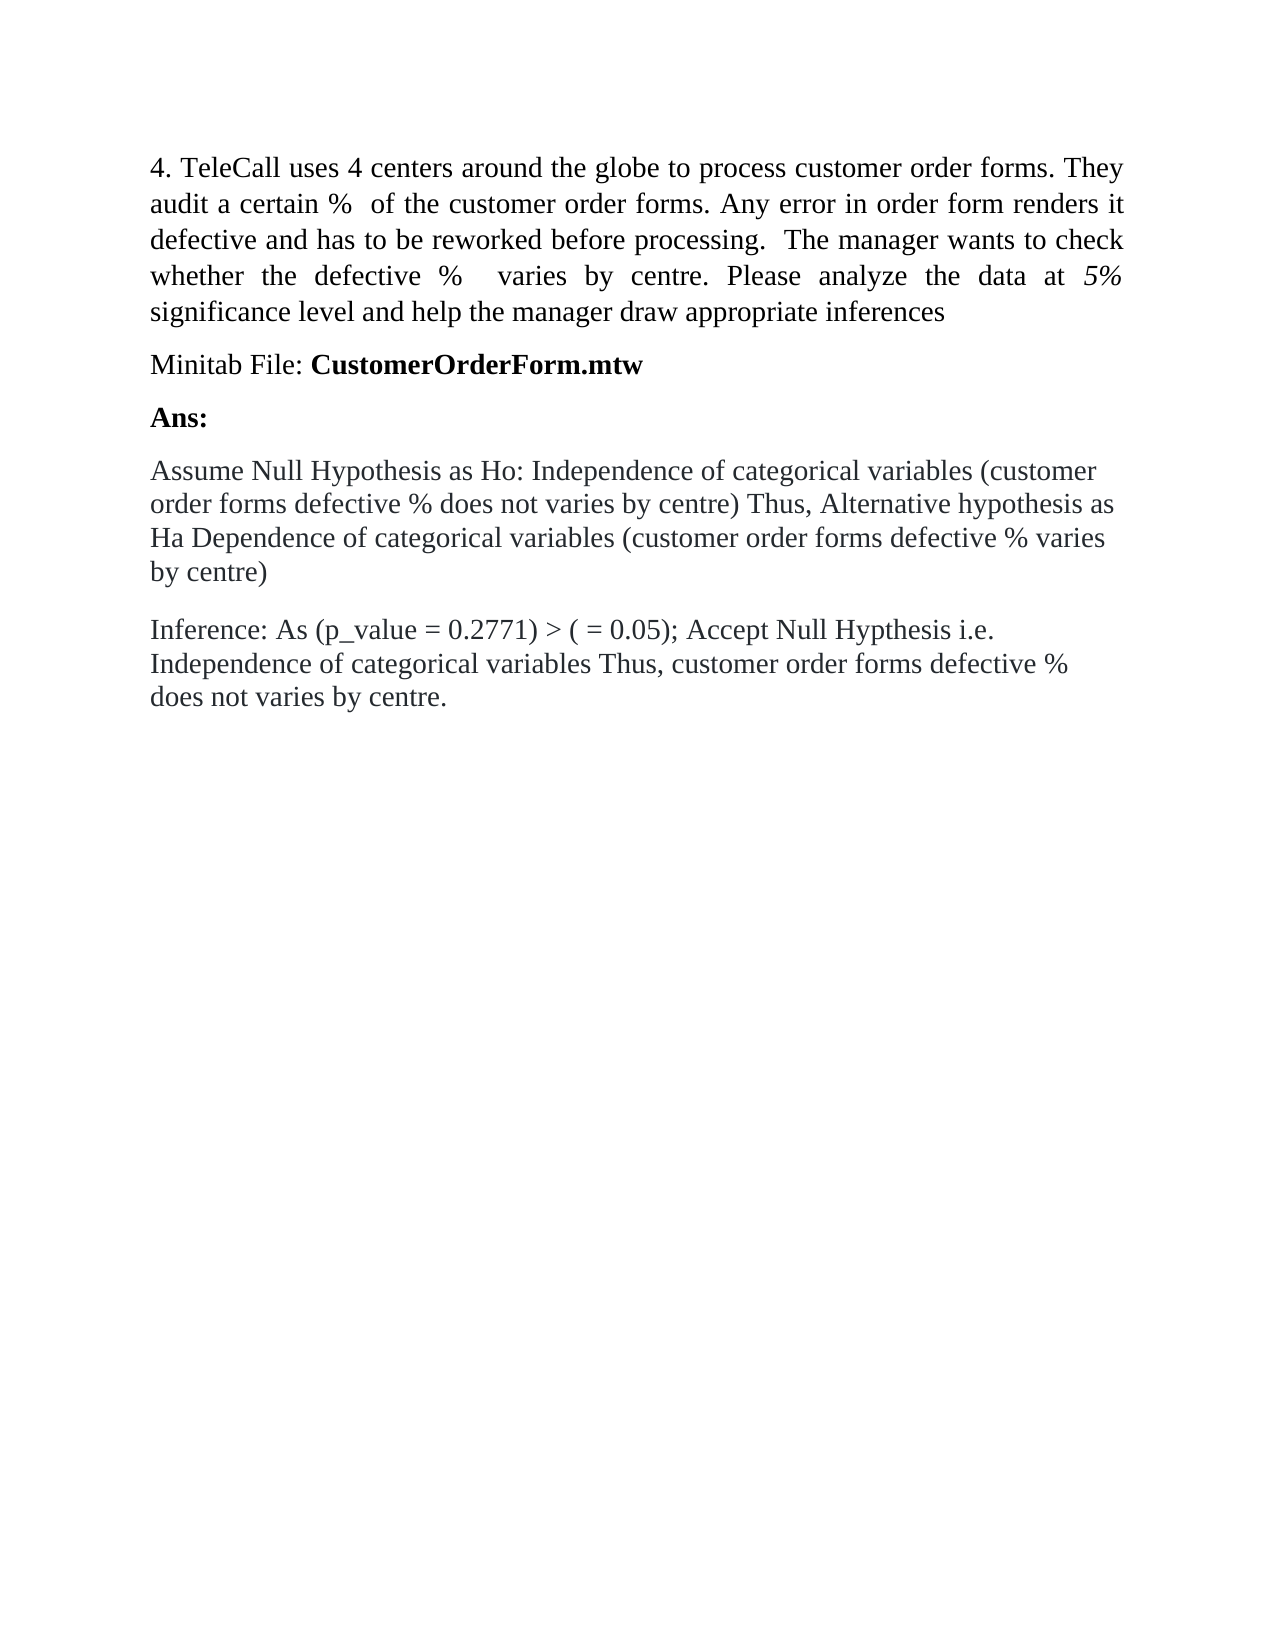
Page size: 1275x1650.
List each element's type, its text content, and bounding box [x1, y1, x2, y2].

text Inference: As (p_value = 0.2771) > ( = 0.05); Accept Null Hypthesis i.e. Independence of categorical variables Thus, customer order forms defective % does not varies by centre. [150, 612, 1125, 713]
text 4. TeleCall uses 4 centers around the globe to process customer order forms. They audit a certain % of the customer order forms. Any error in order form renders it defective and has to be reworked before processing. The manager wants to check whether the defective % varies by centre. Please analyze the data at 5% significance level and help the manager draw appropriate inferences [150, 150, 1125, 328]
text Assume Null Hypothesis as Ho: Independence of categorical variables (customer order forms defective % does not varies by centre) Thus, Alternative hypothesis as Ha Dependence of categorical variables (customer order forms defective % varies by centre) [150, 453, 1125, 587]
text Minitab File: CustomerOrderForm.mtw [150, 347, 1125, 381]
text Ans: [150, 400, 1125, 434]
